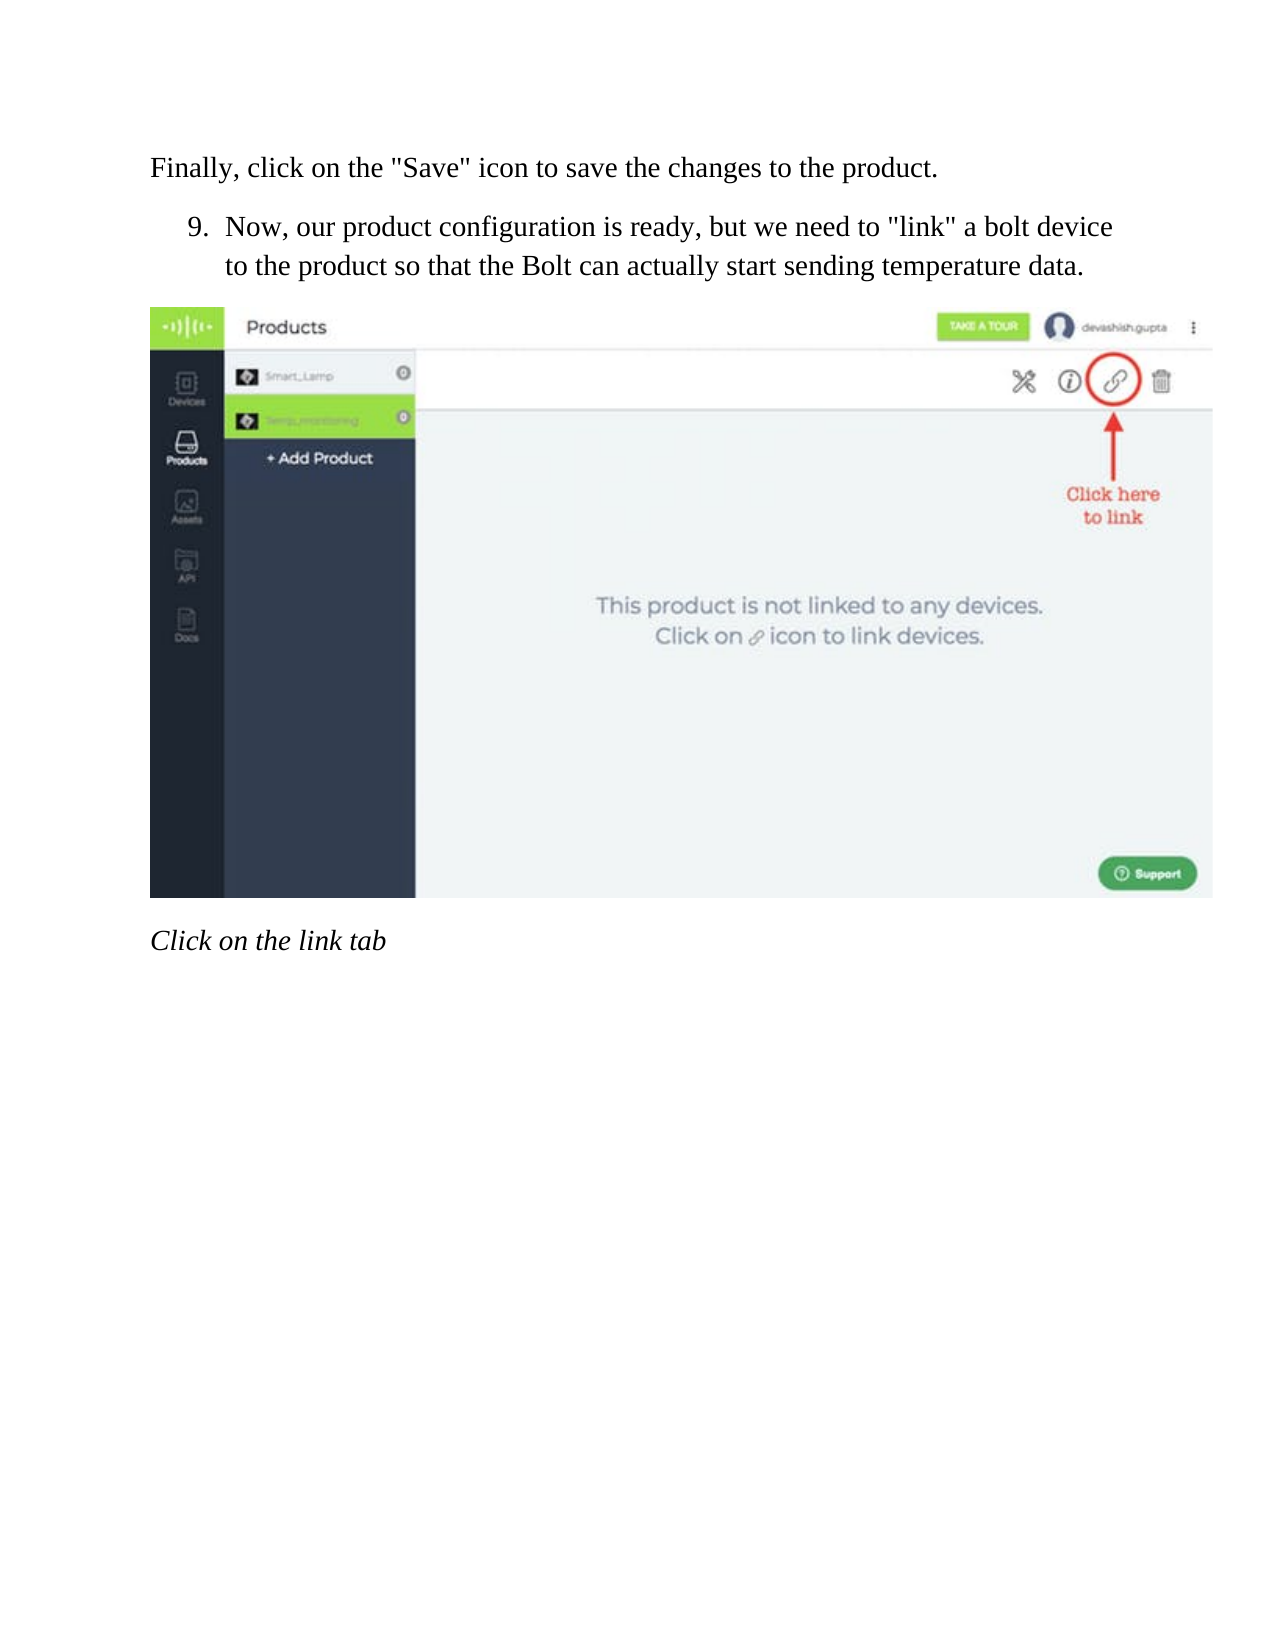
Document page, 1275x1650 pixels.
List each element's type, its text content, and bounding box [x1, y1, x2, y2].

picture [150, 307, 1213, 898]
text Finally, click on the "Save" icon to save the changes to the product. [150, 150, 1125, 183]
text Click on the link tab [150, 923, 1125, 956]
list Now, our product configuration is ready, but we need to "link" a bolt device to the product so that the Bolt can actually start sending temperature data. [187, 209, 1125, 281]
